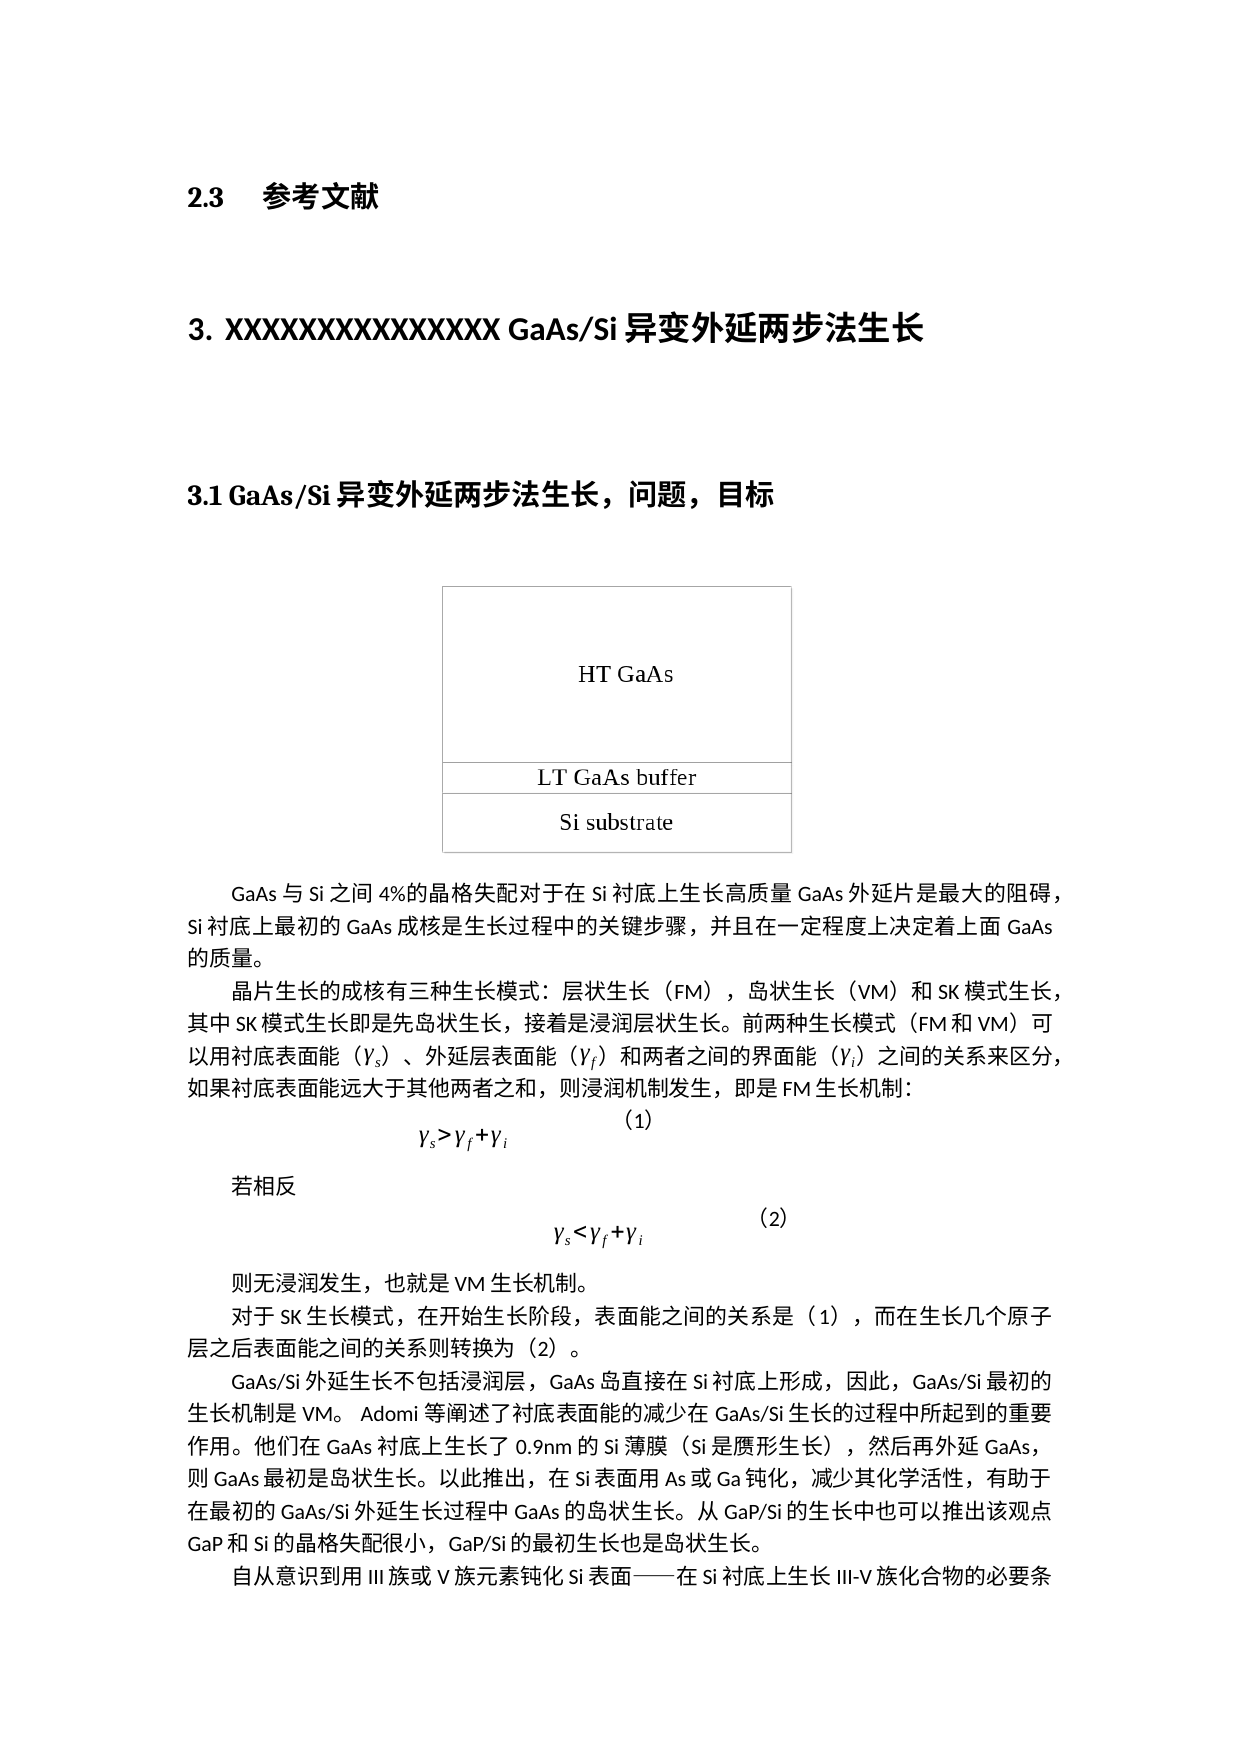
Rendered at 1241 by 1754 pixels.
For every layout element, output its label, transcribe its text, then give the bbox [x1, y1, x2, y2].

subtitle 3.1 GaAs/Si异变外延两步法生长，问题，目标 [187, 461, 1053, 526]
list 对于SK生长模式，在开始生长阶段，表面能之间的关系是（1），而在生长几个原子层之后表面能之间的关系则转换为（2）。 [187, 1298, 1053, 1363]
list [187, 1558, 1053, 1591]
list GaAs/Si外延生长不包括浸润层，GaAs岛直接在Si衬底上形成，因此，GaAs/Si最初的生长机制是VM。 Adomi 等阐述了衬底表面能的减少在GaAs/Si生长的过程中所起到的重要作用。他们在GaAs衬底上生长了0.9nm的Si薄膜（Si是赝形生长），然后再外延GaAs，则GaAs最初是岛状生长。以此推出，在Si表面用As或Ga钝化，减少其化学活性，有助于在最初的GaAs/Si外延生长过程中GaAs的岛状生长。从GaP/Si的生长中也可以推出该观点，GaP和Si的晶格失配很小，GaP/Si的最初生长也是岛状生长。 [187, 1363, 1053, 1558]
list （1） [187, 1103, 1053, 1168]
subtitle 参考文献 [187, 162, 1053, 227]
list （2） [187, 1201, 1053, 1266]
list 若相反 [187, 1168, 1053, 1201]
subtitle XXXXXXXXXXXXXXX GaAs/Si异变外延两步法生长 [187, 293, 1053, 358]
list 晶片生长的成核有三种生长模式：层状生长（FM），岛状生长（VM）和SK模式生长，其中SK模式生长即是先岛状生长，接着是浸润层状生长。前两种生长模式（FM和VM）可以用衬底表面能（）、外延层表面能（）和两者之间的界面能（）之间的关系来区分，如果衬底表面能远大于其他两者之和，则浸润机制发生，即是FM生长机制： [187, 973, 1053, 1103]
list 则无浸润发生，也就是VM生长机制。 [187, 1266, 1053, 1298]
list GaAs与Si之间4%的晶格失配对于在Si衬底上生长高质量GaAs外延片是最大的阻碍，Si衬底上最初的GaAs成核是生长过程中的关键步骤，并且在一定程度上决定着上面GaAs的质量。 [187, 876, 1053, 973]
